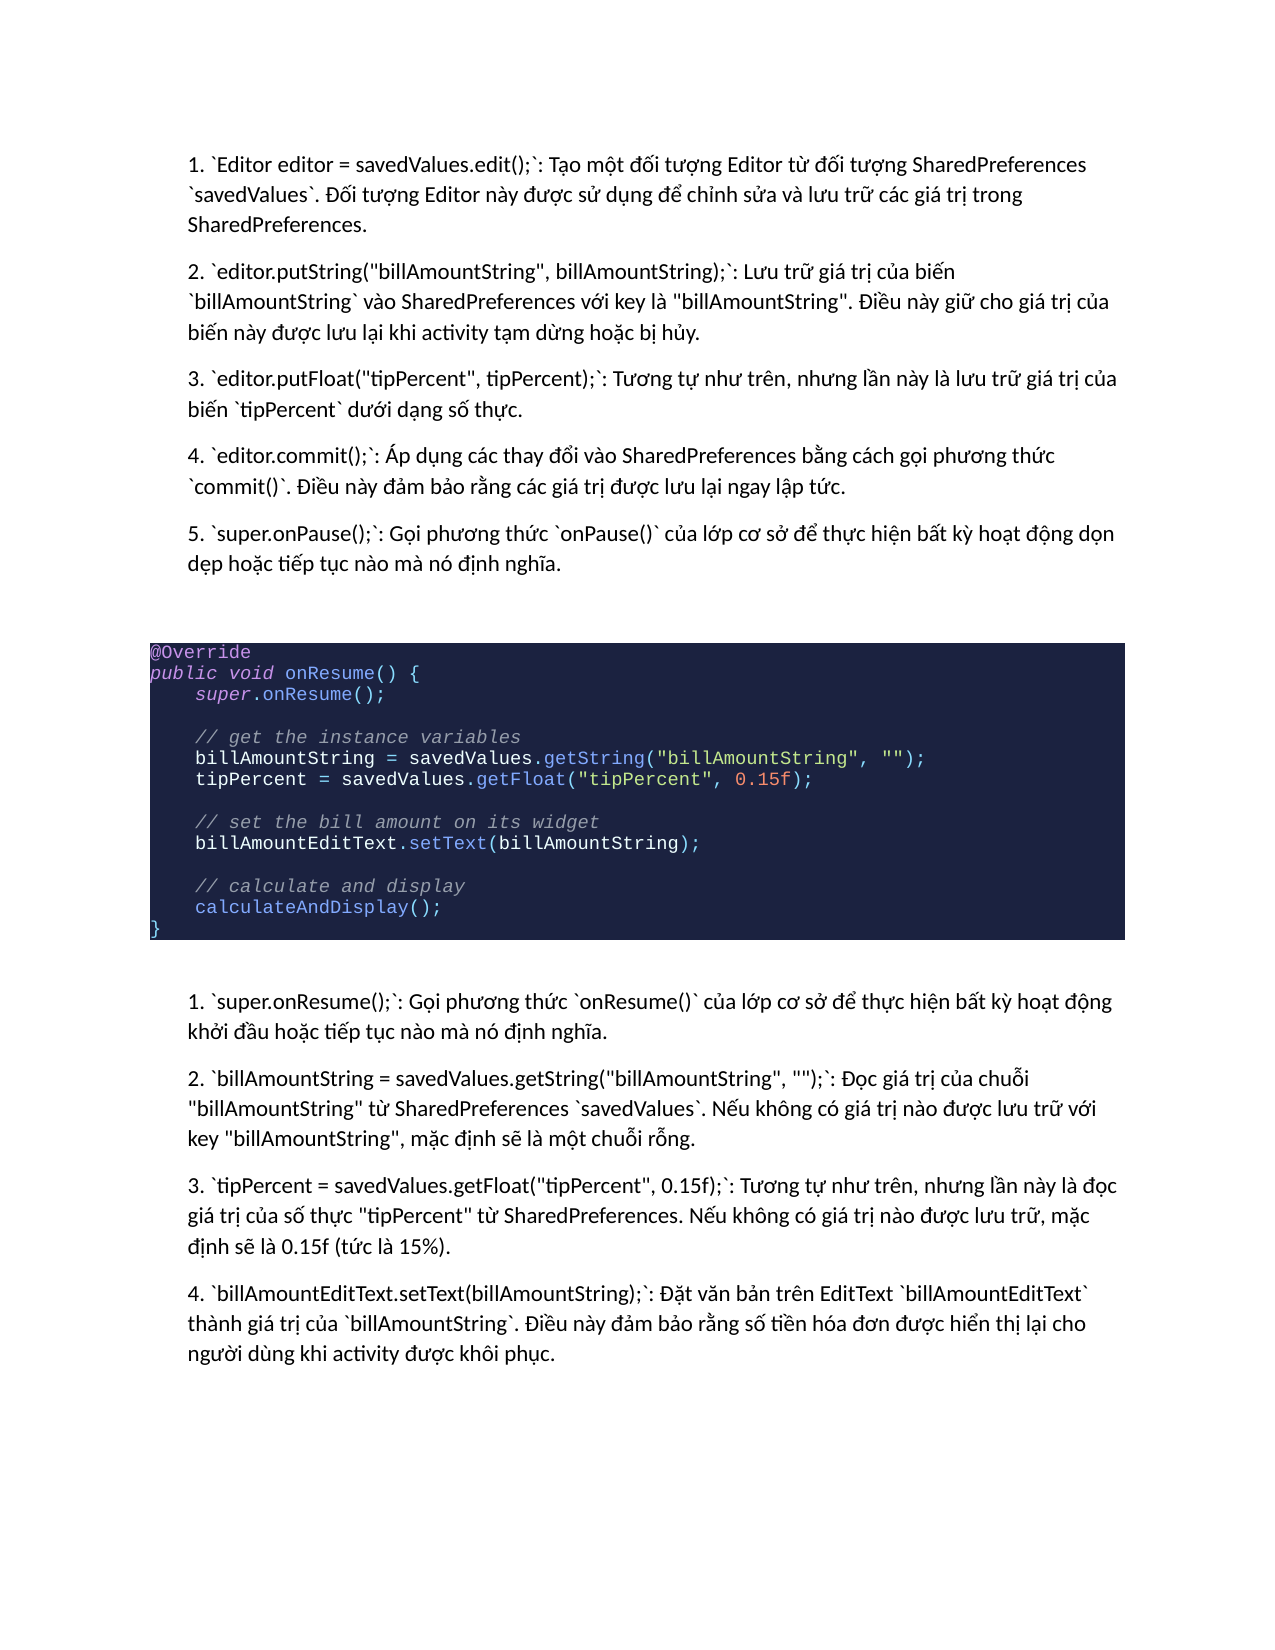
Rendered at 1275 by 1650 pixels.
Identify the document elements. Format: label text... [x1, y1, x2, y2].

text 4. `editor.commit();`: Áp dụng các thay đổi vào SharedPreferences bằng cách gọi phương thức `commit()`. Điều này đảm bảo rằng các giá trị được lưu lại ngay lập tức. [187, 442, 1125, 500]
text 1. `super.onResume();`: Gọi phương thức `onResume()` của lớp cơ sở để thực hiện bất kỳ hoạt động khởi đầu hoặc tiếp tục nào mà nó định nghĩa. [187, 987, 1125, 1045]
text 2. `billAmountString = savedValues.getString("billAmountString", "");`: Đọc giá trị của chuỗi "billAmountString" từ SharedPreferences `savedValues`. Nếu không có giá trị nào được lưu trữ với key "billAmountString", mặc định sẽ là một chuỗi rỗng. [187, 1064, 1125, 1153]
text 3. `tipPercent = savedValues.getFloat("tipPercent", 0.15f);`: Tương tự như trên, nhưng lần này là đọc giá trị của số thực "tipPercent" từ SharedPreferences. Nếu không có giá trị nào được lưu trữ, mặc định sẽ là 0.15f (tức là 15%). [187, 1171, 1125, 1260]
text 5. `super.onPause();`: Gọi phương thức `onPause()` của lớp cơ sở để thực hiện bất kỳ hoạt động dọn dẹp hoặc tiếp tục nào mà nó định nghĩa. [187, 519, 1125, 577]
text 4. `billAmountEditText.setText(billAmountString);`: Đặt văn bản trên EditText `billAmountEditText` thành giá trị của `billAmountString`. Điều này đảm bảo rằng số tiền hóa đơn được hiển thị lại cho người dùng khi activity được khôi phục. [187, 1279, 1125, 1367]
text 1. `Editor editor = savedValues.edit();`: Tạo một đối tượng Editor từ đối tượng SharedPreferences `savedValues`. Đối tượng Editor này được sử dụng để chỉnh sửa và lưu trữ các giá trị trong SharedPreferences. [187, 150, 1125, 238]
text 2. `editor.putString("billAmountString", billAmountString);`: Lưu trữ giá trị của biến `billAmountString` vào SharedPreferences với key là "billAmountString". Điều này giữ cho giá trị của biến này được lưu lại khi activity tạm dừng hoặc bị hủy. [187, 257, 1125, 346]
text 3. `editor.putFloat("tipPercent", tipPercent);`: Tương tự như trên, nhưng lần này là lưu trữ giá trị của biến `tipPercent` dưới dạng số thực. [187, 364, 1125, 423]
text @Override public void onResume() { super.onResume(); // get the instance variables billAmountString = savedValues.getString("billAmountString", ""); tipPercent = savedValues.getFloat("tipPercent", 0.15f); // set the bill amount on its widget billAmountEditText.setText(billAmountString); // calculate and display calculateAndDisplay(); } [150, 643, 1125, 940]
